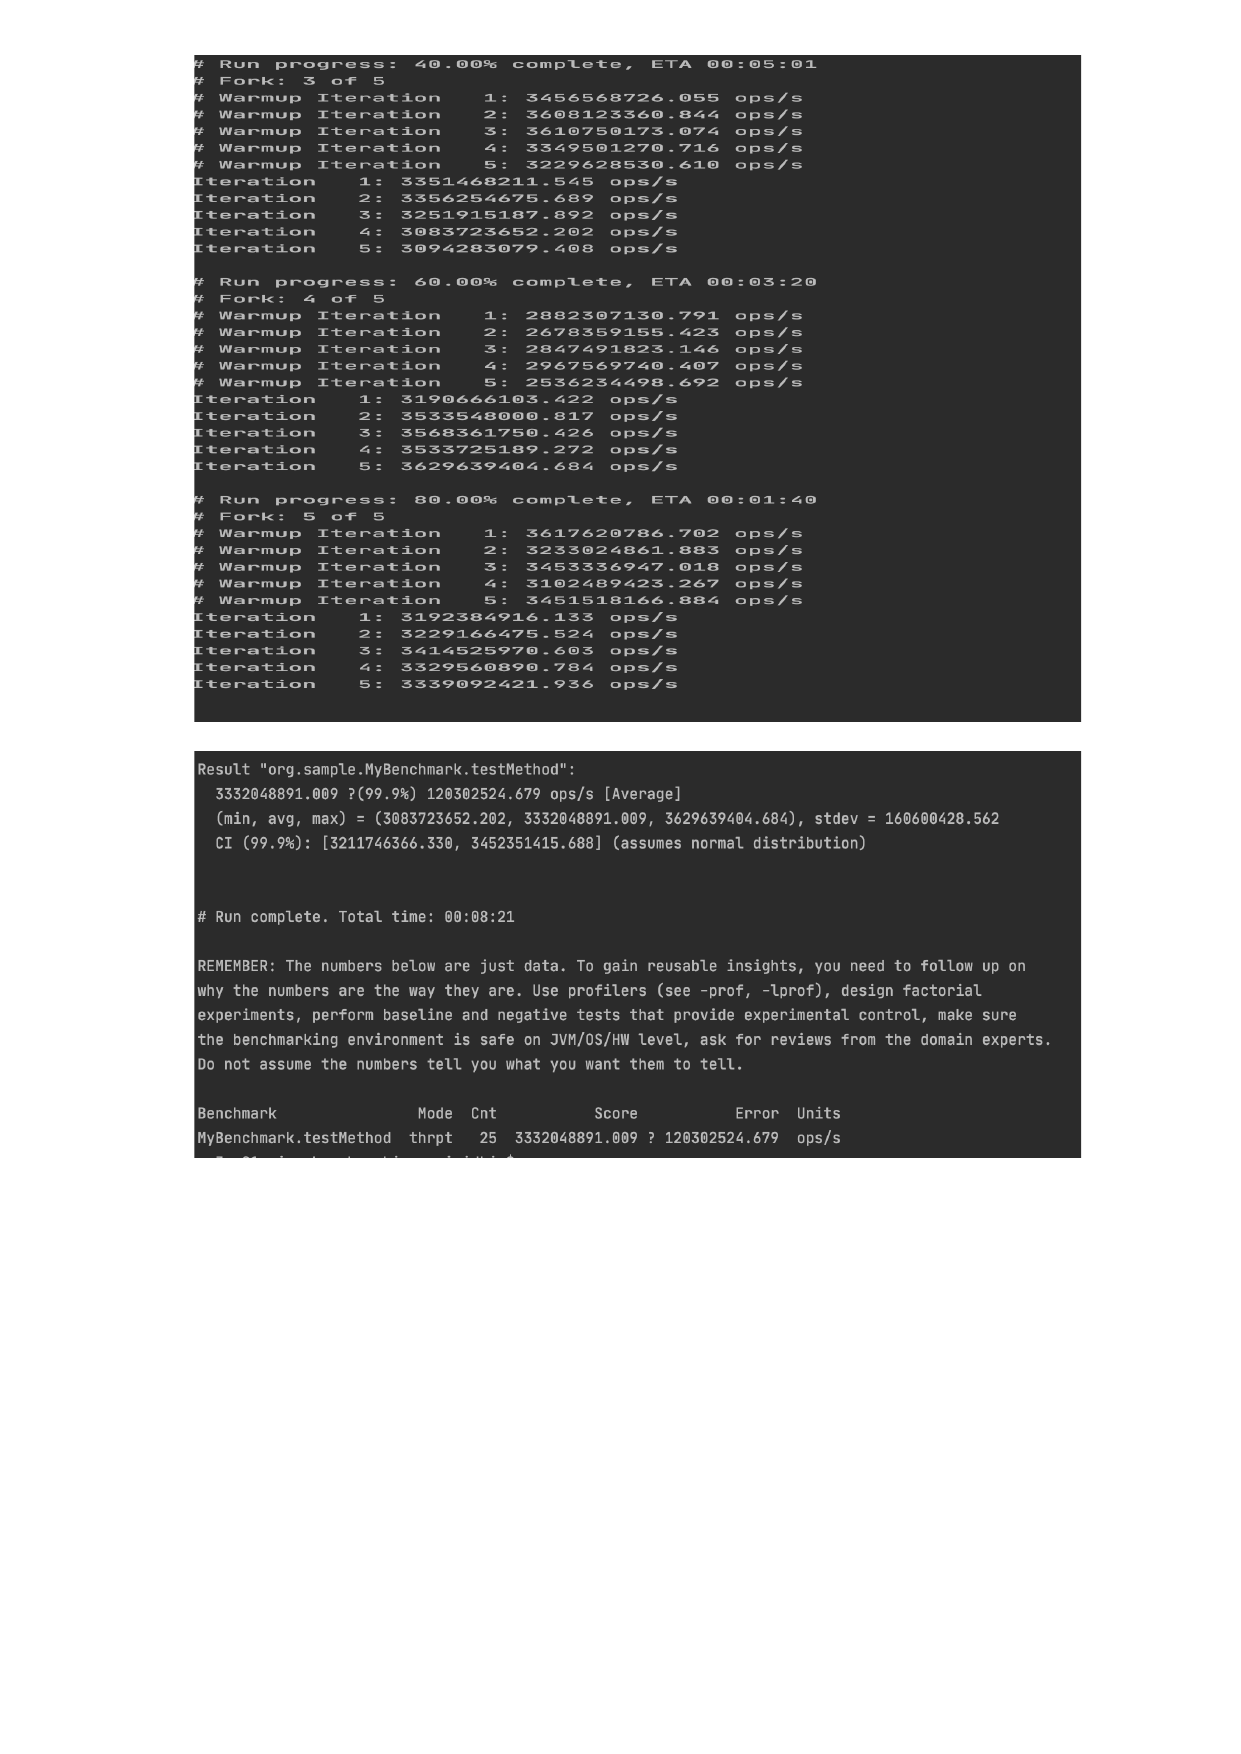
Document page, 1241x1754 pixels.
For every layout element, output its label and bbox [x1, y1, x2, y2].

picture [194, 55, 1082, 722]
picture [194, 751, 1082, 1158]
